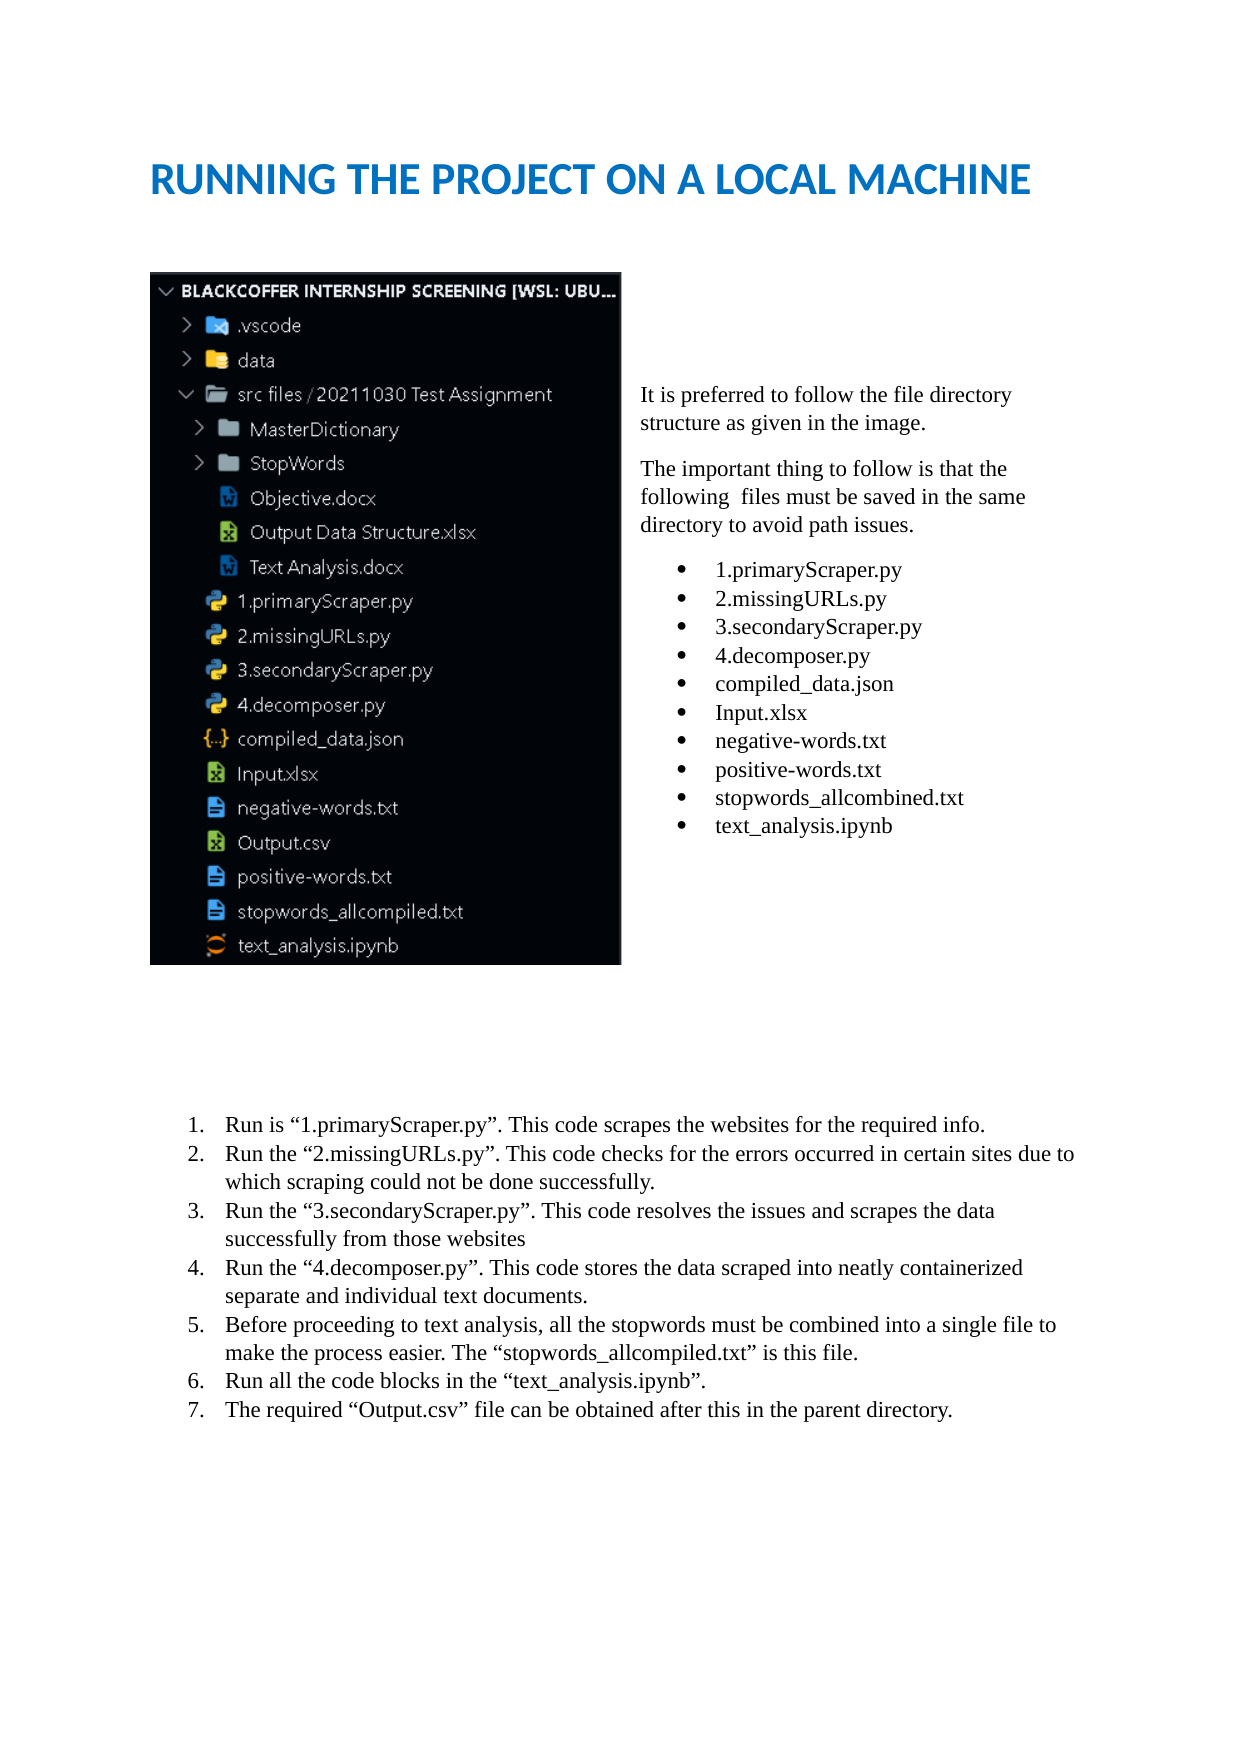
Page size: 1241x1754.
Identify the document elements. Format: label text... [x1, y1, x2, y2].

list 4.decomposer.py [622, 642, 1090, 668]
list Input.xlsx [622, 699, 1090, 725]
text RUNNING THE PROJECT ON A LOCAL MACHINE [150, 150, 1090, 206]
text It is preferred to follow the file directory structure as given in the image. [622, 381, 1090, 436]
list text_analysis.ipynb [622, 812, 1090, 839]
list stopwords_allcombined.txt [622, 784, 1090, 810]
list positive-words.txt [622, 756, 1090, 782]
list Run the “4.decomposer.py”. This code stores the data scraped into neatly containerized separate and individual text documents. [187, 1254, 1090, 1308]
list 1.primaryScraper.py [622, 557, 1090, 583]
list The required “Output.csv” file can be obtained after this in the parent directory. [187, 1396, 1090, 1422]
picture [150, 272, 622, 965]
list compiled_data.json [622, 670, 1090, 697]
list Run the “2.missingURLs.py”. This code checks for the errors occurred in certain sites due to which scraping could not be done successfully. [187, 1140, 1090, 1195]
list negative-words.txt [622, 727, 1090, 753]
list Run is “1.primaryScraper.py”. This code scrapes the websites for the required info. [187, 1112, 1090, 1138]
text The important thing to follow is that the following files must be saved in the same directory to avoid path issues. [622, 454, 1090, 538]
list Before proceeding to text analysis, all the stopwords must be combined into a single file to make the process easier. The “stopwords_allcompiled.txt” is this file. [187, 1311, 1090, 1365]
list Run the “3.secondaryScraper.py”. This code resolves the issues and scrapes the data successfully from those websites [187, 1197, 1090, 1252]
list Run all the code blocks in the “text_analysis.ipynb”. [187, 1367, 1090, 1394]
list 3.secondaryScraper.py [622, 613, 1090, 640]
list 2.missingURLs.py [622, 585, 1090, 611]
